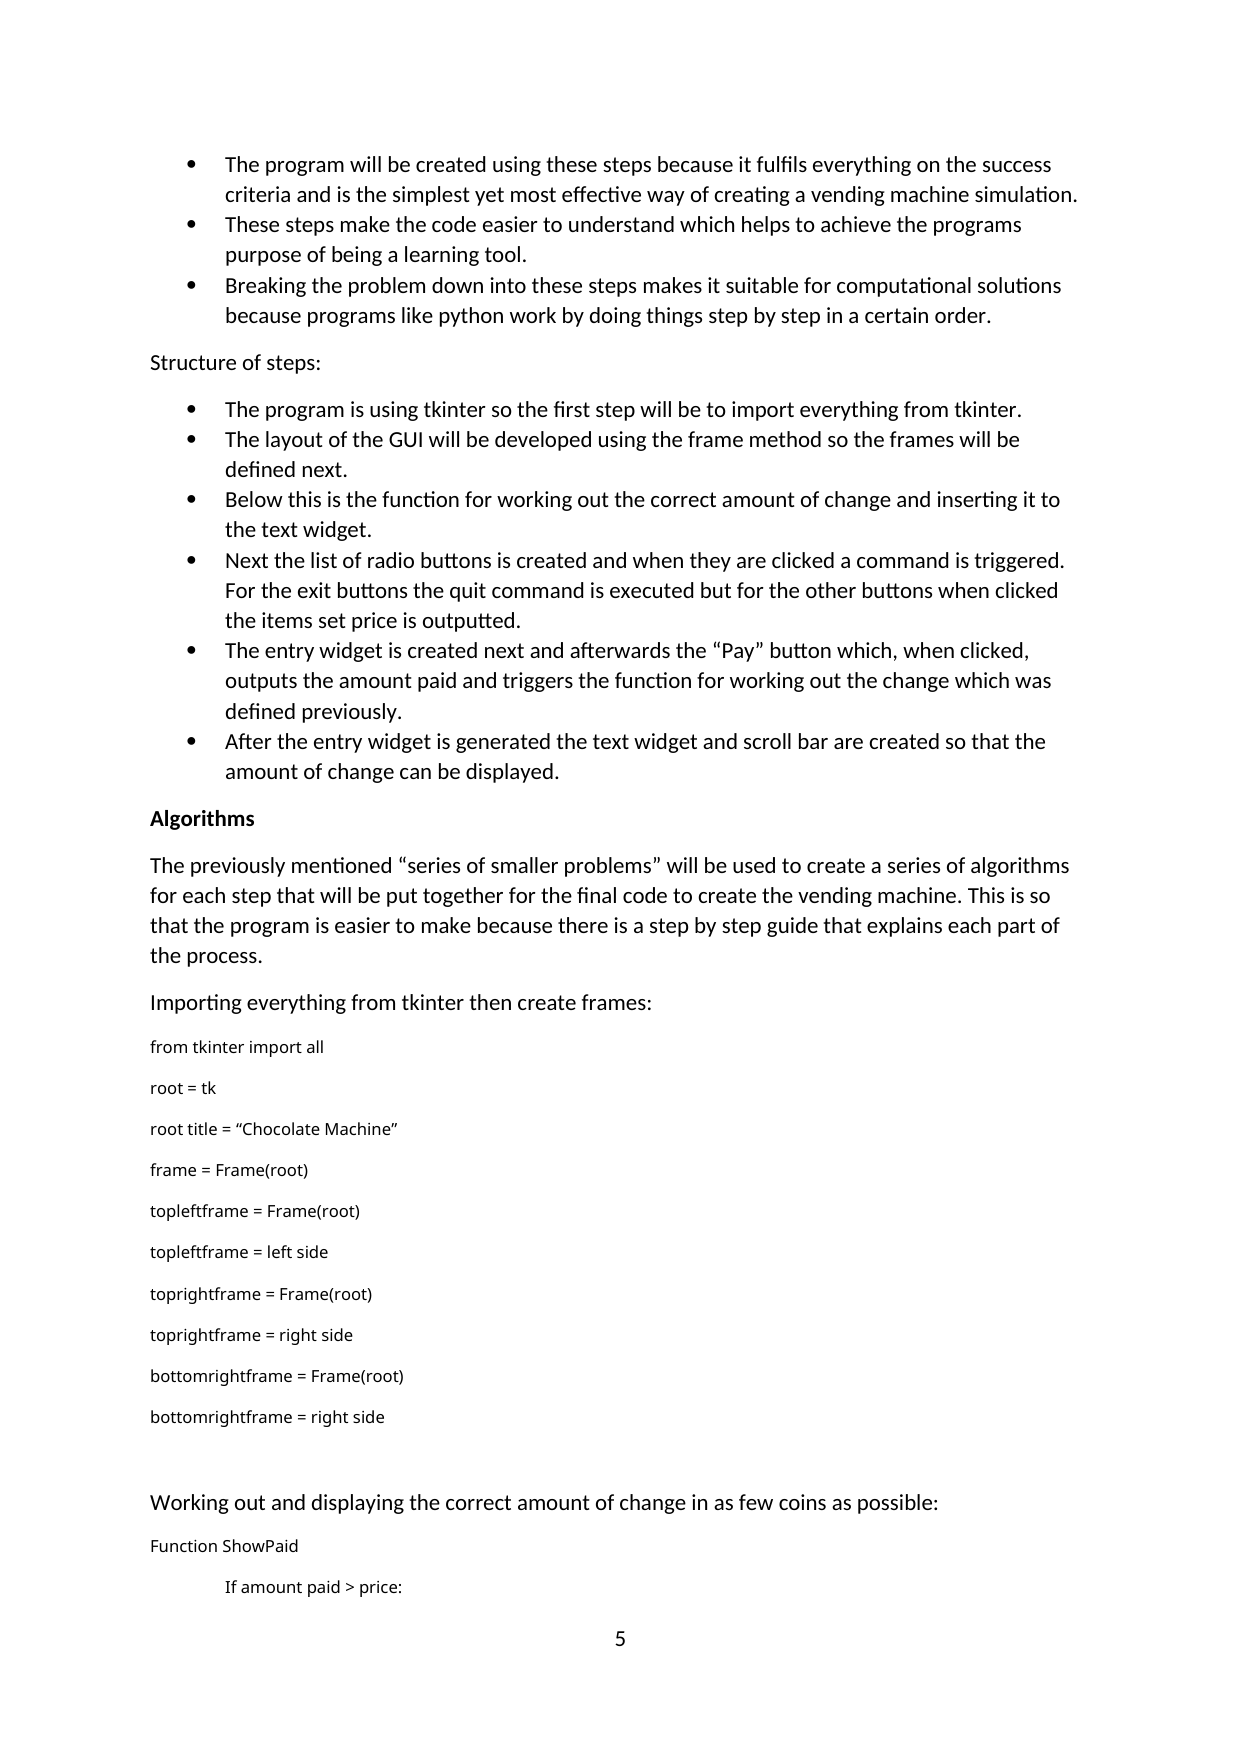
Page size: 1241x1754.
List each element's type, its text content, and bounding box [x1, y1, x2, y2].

text If amount paid > price: [150, 1576, 1090, 1599]
text The previously mentioned “series of smaller problems” will be used to create a series of algorithms for each step that will be put together for the final code to create the vending machine. This is so that the program is easier to make because there is a step by step guide that explains each part of the process. [150, 851, 1090, 970]
text topleftframe = Frame(root) [150, 1200, 1090, 1223]
list After the entry widget is generated the text widget and scroll bar are created so that the amount of change can be displayed. [187, 727, 1090, 785]
list Next the list of radio buttons is created and when they are clicked a command is triggered. For the exit buttons the quit command is executed but for the other buttons when clicked the items set price is outputted. [187, 546, 1090, 634]
text topleftframe = left side [150, 1241, 1090, 1264]
list The entry widget is created next and afterwards the “Pay” button which, when clicked, outputs the amount paid and triggers the function for working out the change which was defined previously. [187, 636, 1090, 725]
text root = tk [150, 1077, 1090, 1099]
list The layout of the GUI will be developed using the frame method so the frames will be defined next. [187, 425, 1090, 483]
text frame = Frame(root) [150, 1159, 1090, 1182]
text Function ShowPaid [150, 1535, 1090, 1558]
text Importing everything from tkinter then create frames: [150, 988, 1090, 1017]
text from tkinter import all [150, 1035, 1090, 1058]
list The program is using tkinter so the first step will be to import everything from tkinter. [187, 395, 1090, 423]
text toprightframe = Frame(root) [150, 1282, 1090, 1305]
text Structure of steps: [150, 348, 1090, 376]
text toprightframe = right side [150, 1323, 1090, 1346]
list These steps make the code easier to understand which helps to achieve the programs purpose of being a learning tool. [187, 210, 1090, 269]
list Below this is the function for working out the correct amount of change and inserting it to the text widget. [187, 485, 1090, 544]
text Working out and displaying the correct amount of change in as few coins as possible: [150, 1488, 1090, 1516]
text Algorithms [150, 804, 1090, 832]
text bottomrightframe = right side [150, 1406, 1090, 1428]
text root title = “Chocolate Machine” [150, 1118, 1090, 1140]
list The program will be created using these steps because it fulfils everything on the success criteria and is the simplest yet most effective way of creating a vending machine simulation. [187, 150, 1090, 208]
text bottomrightframe = Frame(root) [150, 1364, 1090, 1387]
list Breaking the problem down into these steps makes it suitable for computational solutions because programs like python work by doing things step by step in a certain order. [187, 271, 1090, 329]
